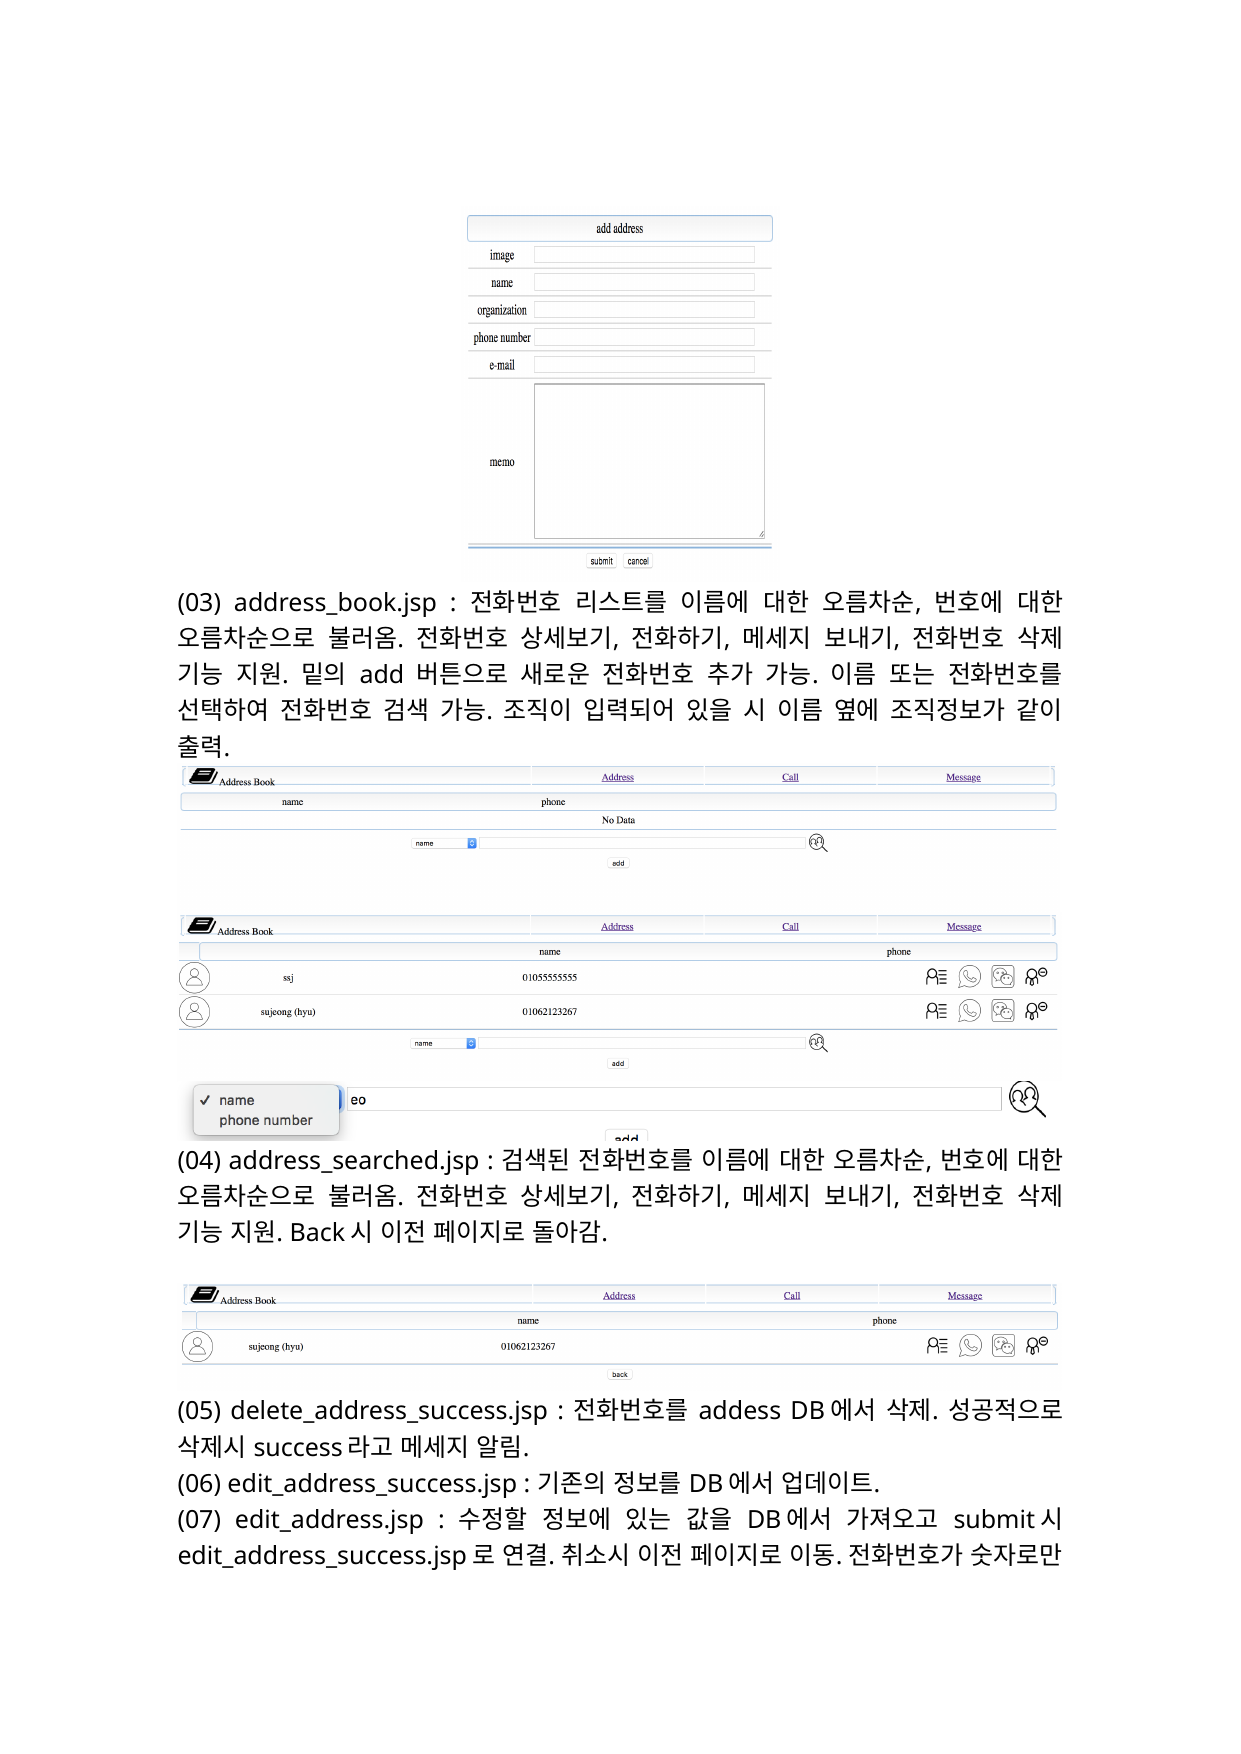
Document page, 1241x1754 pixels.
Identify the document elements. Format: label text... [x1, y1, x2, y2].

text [177, 1499, 1063, 1572]
text (05) delete_address_success.jsp : 전화번호를 addess DB에서 삭제. 성공적으로 삭제시 success라고 메세지 알림. [177, 1391, 1063, 1463]
text (06) edit_address_success.jsp : 기존의 정보를 DB에서 업데이트. [177, 1463, 1063, 1499]
picture [177, 763, 1062, 1141]
picture [177, 1283, 1062, 1391]
picture [460, 206, 780, 582]
text (03) address_book.jsp : 전화번호 리스트를 이름에 대한 오름차순, 번호에 대한 오름차순으로 불러옴. 전화번호 상세보기, 전화하기, 메세지 보내기, 전화번호 삭제 기능 지원. 밑의 add 버튼으로 새로운 전화번호 추가 가능. 이름 또는 전화번호를 선택하여 전화번호 검색 가능. 조직이 입력되어 있을 시 이름 옆에 조직정보가 같이 출력. [177, 582, 1063, 763]
text (04) address_searched.jsp : 검색된 전화번호를 이름에 대한 오름차순, 번호에 대한 오름차순으로 불러옴. 전화번호 상세보기, 전화하기, 메세지 보내기, 전화번호 삭제 기능 지원. Back시 이전 페이지로 돌아감. [177, 1140, 1063, 1249]
